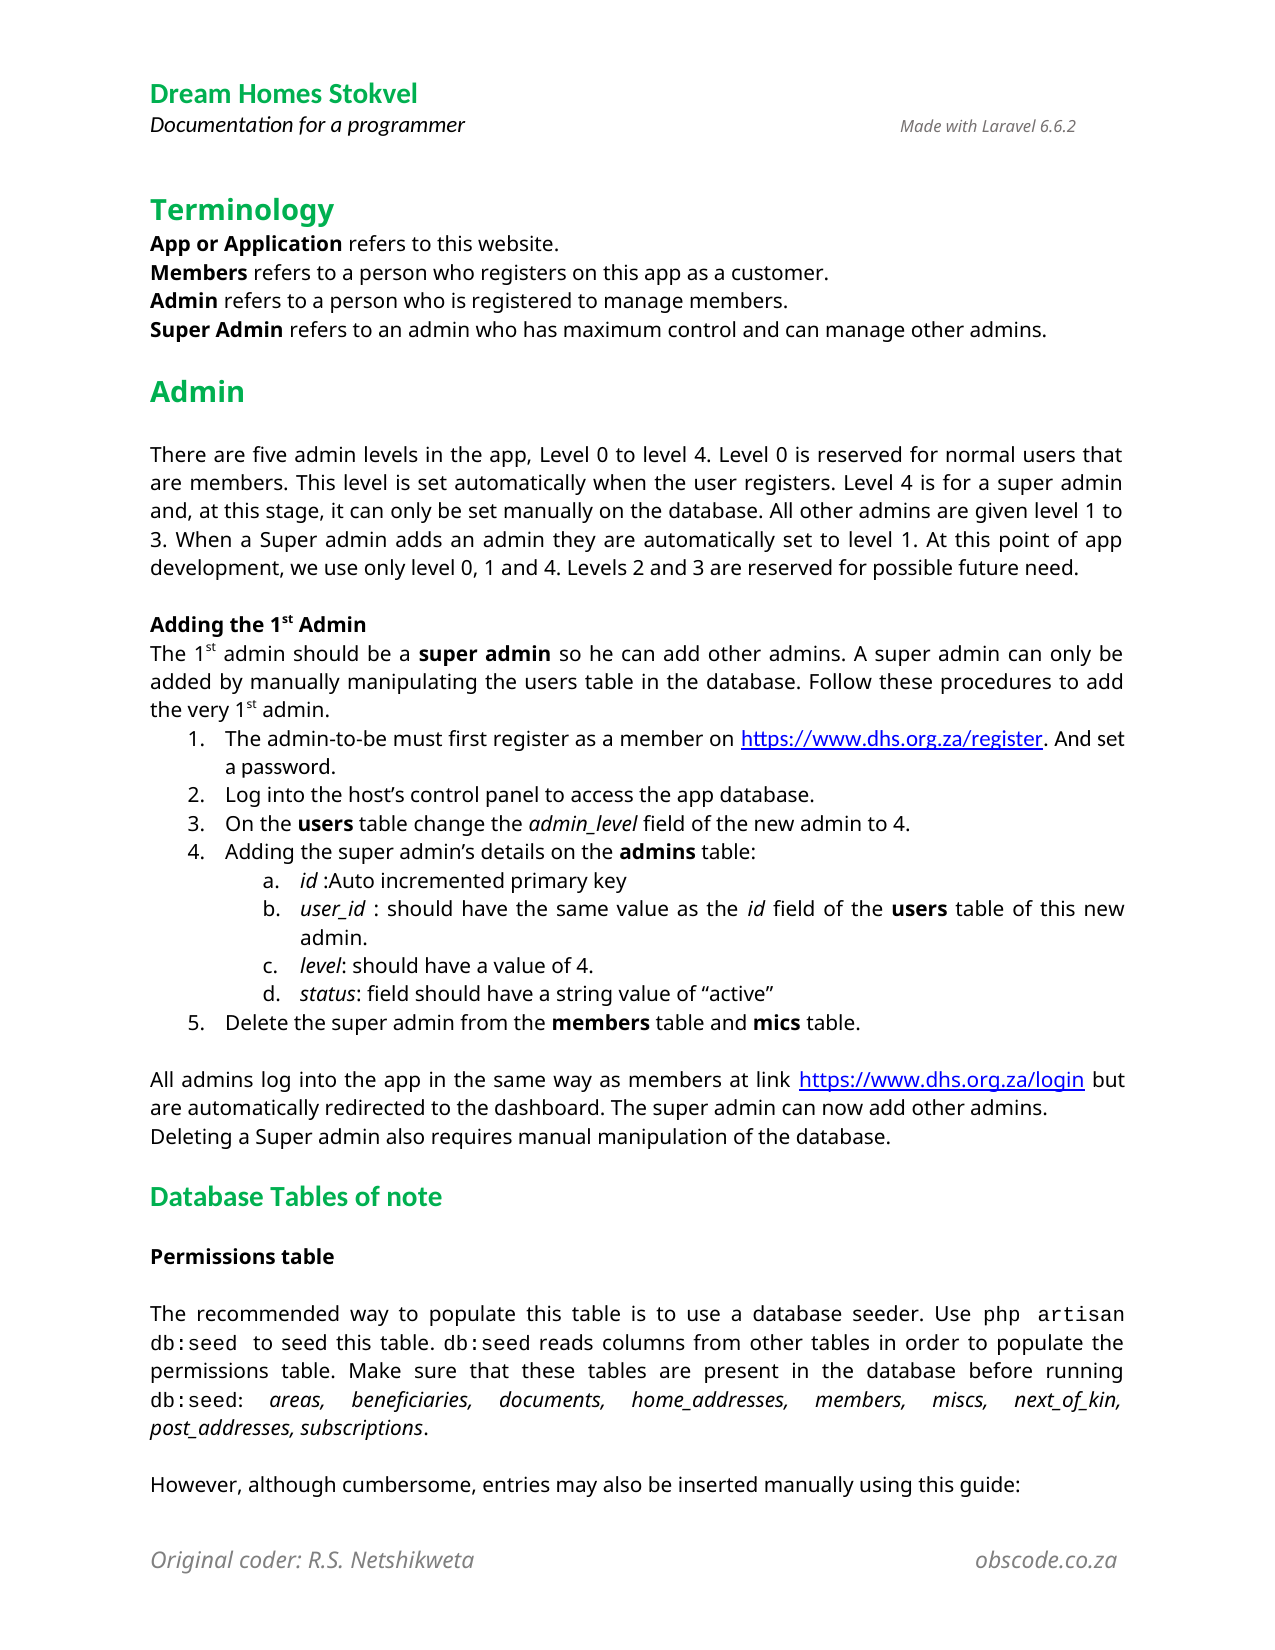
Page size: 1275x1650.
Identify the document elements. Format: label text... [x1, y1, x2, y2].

list user_id : should have the same value as the id field of the users table of this new admin. [262, 894, 1125, 951]
list Delete the super admin from the members table and mics table. [187, 1008, 1125, 1036]
text All admins log into the app in the same way as members at link https://www.dhs.org.za/login but are automatically redirected to the dashboard. The super admin can now add other admins. [150, 1065, 1125, 1122]
text Database Tables of note [150, 1178, 1125, 1214]
text Adding the 1st Admin [150, 610, 1125, 639]
text Deleting a Super admin also requires manual manipulation of the database. [150, 1122, 1125, 1150]
list On the users table change the admin_level field of the new admin to 4. [187, 809, 1125, 837]
text Super Admin refers to an admin who has maximum control and can manage other admins. [150, 315, 1125, 343]
text There are five admin levels in the app, Level 0 to level 4. Level 0 is reserved for normal users that are members. This level is set automatically when the user registers. Level 4 is for a super admin and, at this stage, it can only be set manually on the database. All other admins are given level 1 to 3. When a Super admin adds an admin they are automatically set to level 1. At this point of app development, we use only level 0, 1 and 4. Levels 2 and 3 are reserved for possible future need. [150, 440, 1125, 582]
text Permissions table [150, 1242, 1125, 1271]
list The admin-to-be must first register as a member on https://www.dhs.org.za/register. And set a password. [187, 724, 1125, 781]
list Log into the host’s control panel to access the app database. [187, 781, 1125, 809]
text The recommended way to populate this table is to use a database seeder. Use php artisan db:seed to seed this table. db:seed reads columns from other tables in order to populate the permissions table. Make sure that these tables are present in the database before running db:seed: areas, beneficiaries, documents, home_addresses, members, miscs, next_of_kin, post_addresses, subscriptions. [150, 1299, 1125, 1442]
list status: field should have a string value of “active” [262, 979, 1125, 1008]
text App or Application refers to this website. [150, 229, 1125, 258]
text However, although cumbersome, entries may also be inserted manually using this guide: [150, 1470, 1125, 1498]
text Terminology [150, 190, 1125, 229]
text The 1st admin should be a super admin so he can add other admins. A super admin can only be added by manually manipulating the users table in the database. Follow these procedures to add the very 1st admin. [150, 639, 1125, 724]
text Admin refers to a person who is registered to manage members. [150, 286, 1125, 315]
list level: should have a value of 4. [262, 951, 1125, 979]
list id :Auto incremented primary key [262, 866, 1125, 894]
list Adding the super admin’s details on the admins table: [187, 837, 1125, 866]
text Members refers to a person who registers on this app as a customer. [150, 258, 1125, 286]
text Admin [150, 372, 1125, 411]
